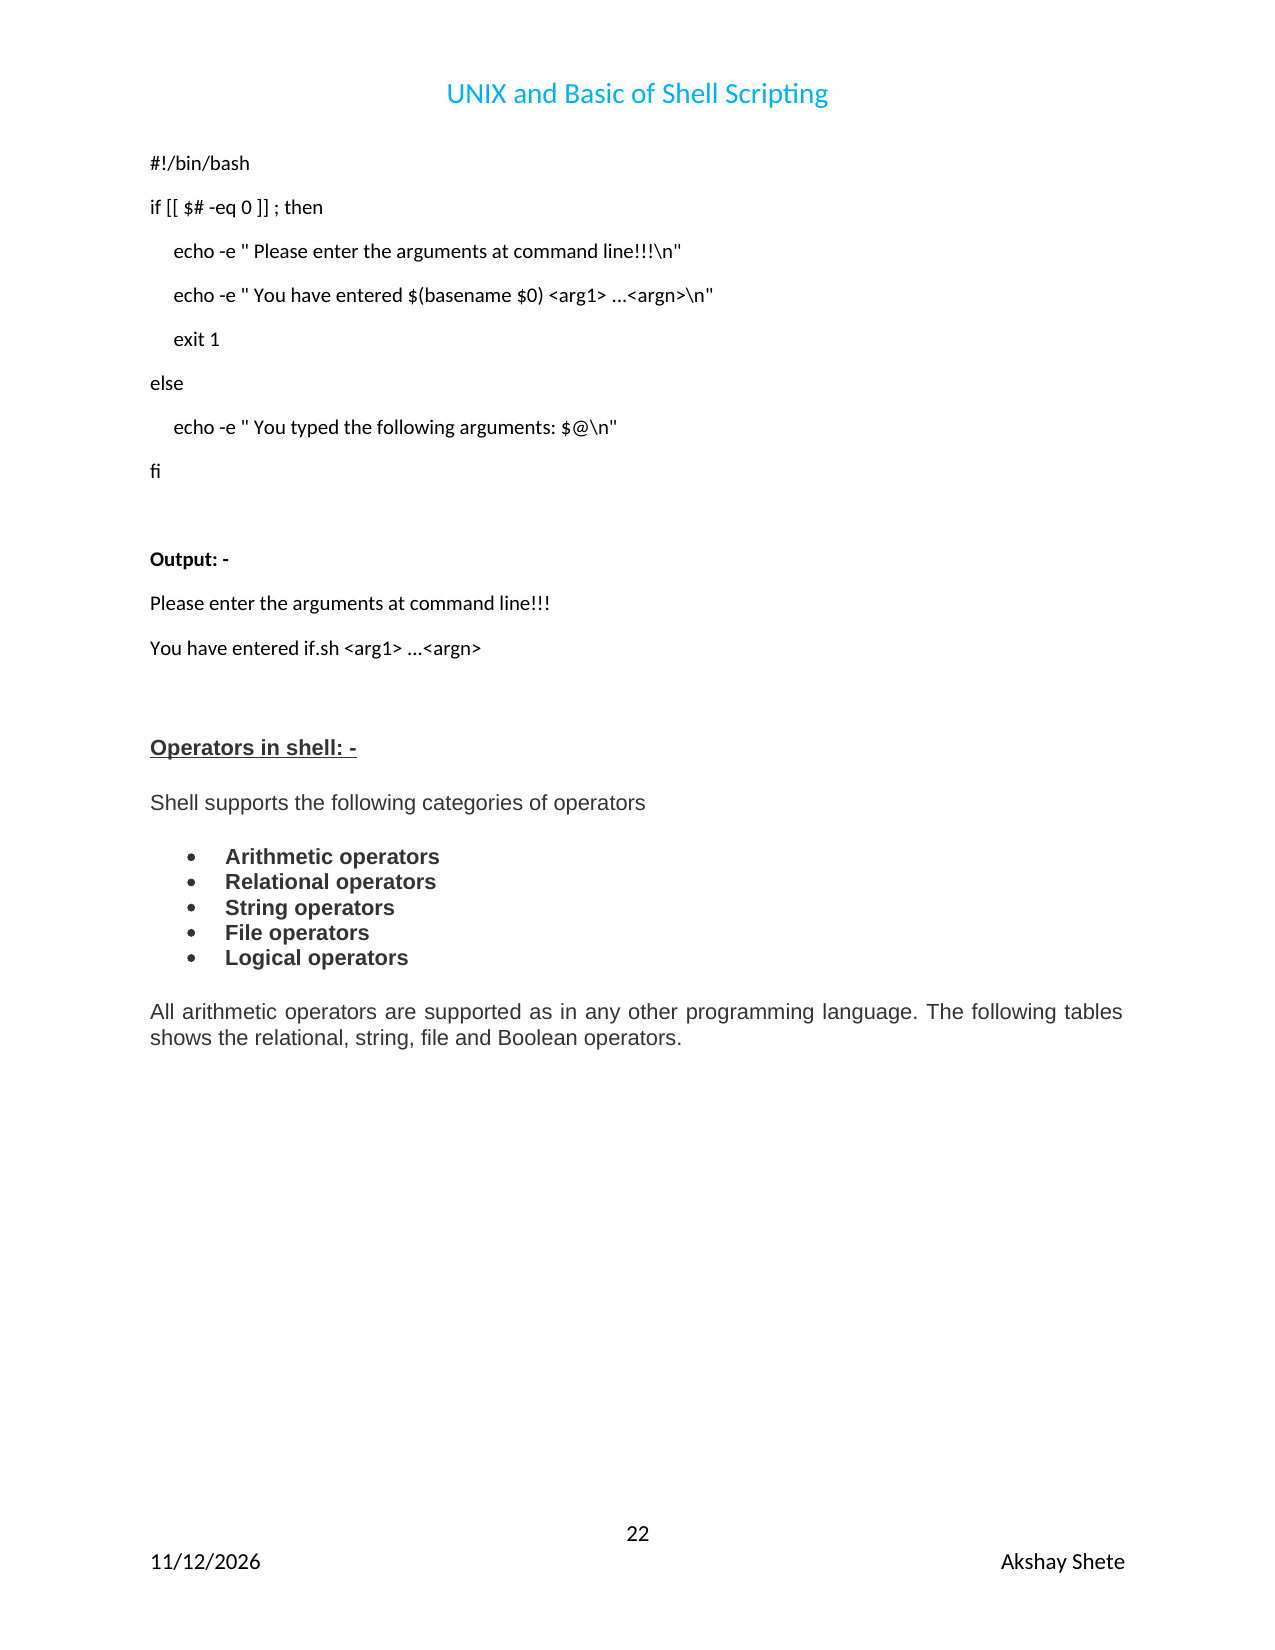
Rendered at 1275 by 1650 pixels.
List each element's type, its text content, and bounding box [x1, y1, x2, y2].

text if [[ $# -eq 0 ]] ; then [150, 194, 1125, 219]
text All arithmetic operators are supported as in any other programming language. The following tables shows the relational, string, file and Boolean operators. [150, 999, 1125, 1050]
text Please enter the arguments at command line!!! [150, 591, 1125, 616]
text You have entered if.sh <arg1> ...<argn> [150, 635, 1125, 660]
list Logical operators [187, 945, 1125, 970]
text exit 1 [150, 326, 1125, 352]
text echo -e " Please enter the arguments at command line!!!\n" [150, 238, 1125, 263]
text #!/bin/bash [150, 150, 1125, 175]
text Shell supports the following categories of operators [150, 790, 1125, 815]
list Relational operators [187, 869, 1125, 894]
text Operators in shell: - [150, 735, 1125, 761]
text Output: - [150, 547, 1125, 572]
text fi [150, 458, 1125, 484]
text else [150, 370, 1125, 396]
list Arithmetic operators [187, 844, 1125, 869]
text echo -e " You have entered $(basename $0) <arg1> ...<argn>\n" [150, 282, 1125, 308]
text echo -e " You typed the following arguments: $@\n" [150, 414, 1125, 440]
list File operators [187, 920, 1125, 945]
list String operators [187, 894, 1125, 920]
